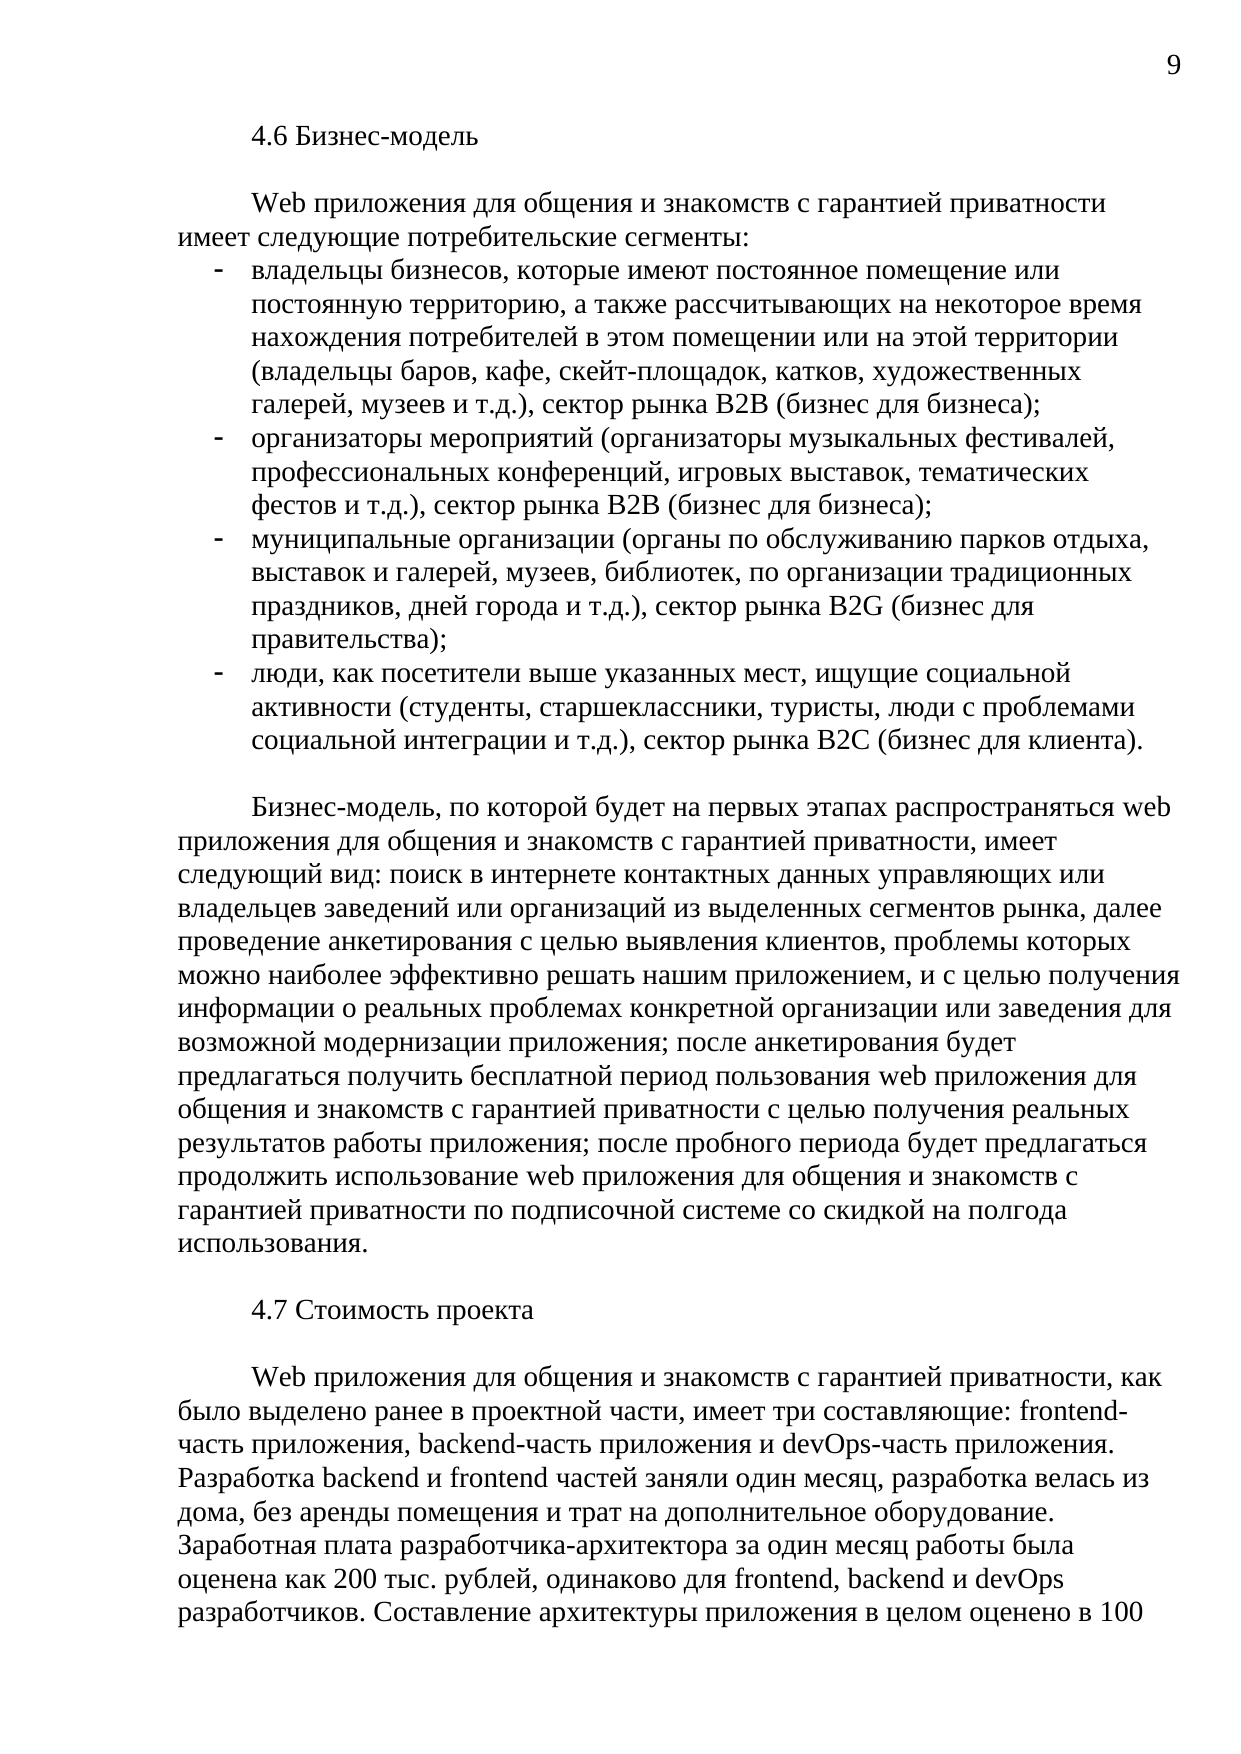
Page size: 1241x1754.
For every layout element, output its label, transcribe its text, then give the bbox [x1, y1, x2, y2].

list муниципальные организации (органы по обслуживанию парков отдыха, выставок и галерей, музеев, библиотек, по организации традиционных праздников, дней города и т.д.), сектор рынка B2G (бизнес для правительства); [213, 521, 1181, 655]
list организаторы мероприятий (организаторы музыкальных фестивалей, профессиональных конференций, игровых выставок, тематических фестов и т.д.), сектор рынка B2B (бизнес для бизнеса); [213, 420, 1181, 521]
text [177, 1359, 1181, 1628]
subtitle 4.7 Стоимость проекта [177, 1292, 1181, 1326]
subtitle 4.6 Бизнес-модель [177, 118, 1181, 152]
list люди, как посетители выше указанных мест, ищущие социальной активности (студенты, старшеклассники, туристы, люди с проблемами социальной интеграции и т.д.), сектор рынка B2C (бизнес для клиента). [213, 655, 1181, 756]
list владельцы бизнесов, которые имеют постоянное помещение или постоянную территорию, а также рассчитывающих на некоторое время нахождения потребителей в этом помещении или на этой территории (владельцы баров, кафе, скейт-площадок, катков, художественных галерей, музеев и т.д.), сектор рынка B2B (бизнес для бизнеса); [213, 252, 1181, 420]
text Web приложения для общения и знакомств с гарантией приватности имеет следующие потребительские сегменты: [177, 185, 1181, 252]
text Бизнес-модель, по которой будет на первых этапах распространяться web приложения для общения и знакомств с гарантией приватности, имеет следующий вид: поиск в интернете контактных данных управляющих или владельцев заведений или организаций из выделенных сегментов рынка, далее проведение анкетирования с целью выявления клиентов, проблемы которых можно наиболее эффективно решать нашим приложением, и с целью получения информации о реальных проблемах конкретной организации или заведения для возможной модернизации приложения; после анкетирования будет предлагаться получить бесплатной период пользования web приложения для общения и знакомств с гарантией приватности с целью получения реальных результатов работы приложения; после пробного периода будет предлагаться продолжить использование web приложения для общения и знакомств с гарантией приватности по подписочной системе со скидкой на полгода использования. [177, 789, 1181, 1259]
